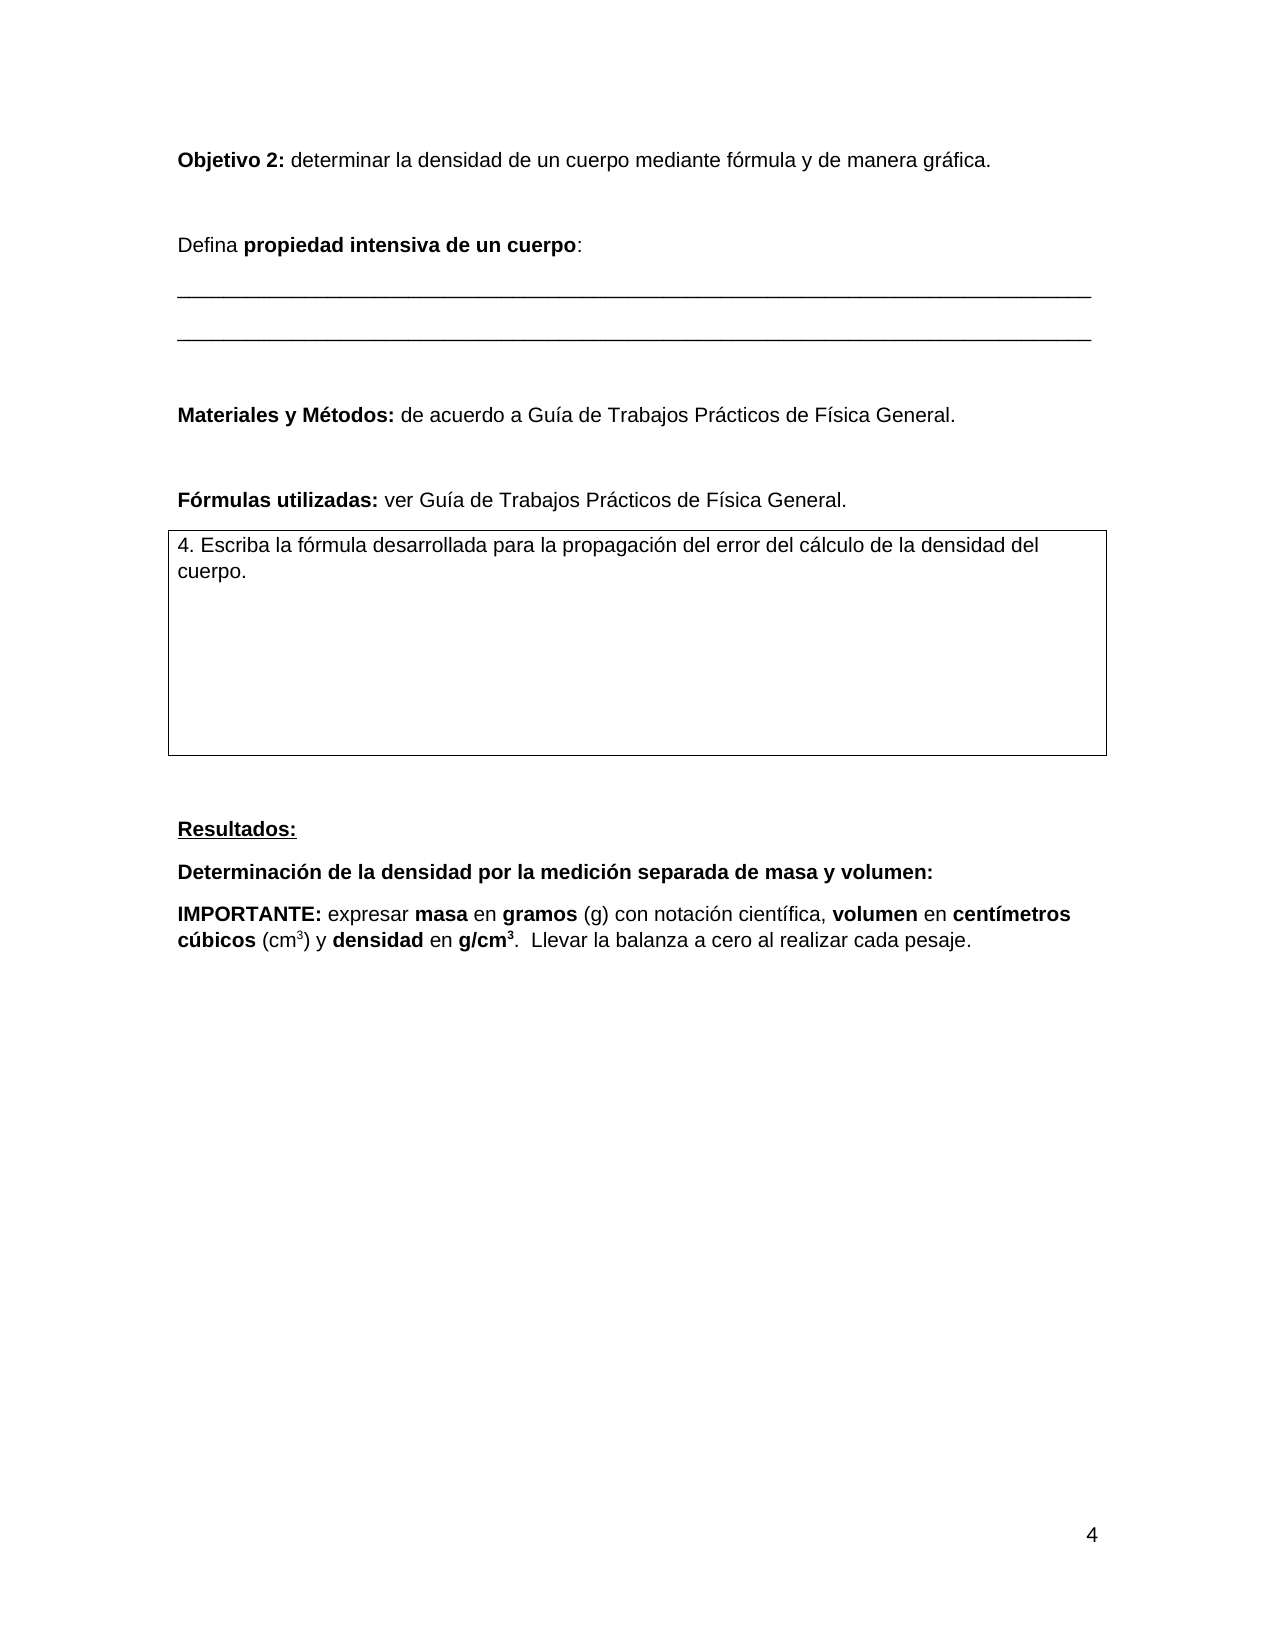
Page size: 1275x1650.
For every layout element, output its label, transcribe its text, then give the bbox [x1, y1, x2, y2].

text 4. Escriba la fórmula desarrollada para la propagación del error del cálculo de la densidad del cuerpo. [169, 531, 1106, 583]
text Defina propiedad intensiva de un cuerpo: [177, 233, 1098, 257]
text Resultados: [177, 817, 1098, 841]
text IMPORTANTE: expresar masa en gramos (g) con notación científica, volumen en centímetros cúbicos (cm3) y densidad en g/cm3. Llevar la balanza a cero al realizar cada pesaje. [177, 902, 1098, 952]
text Fórmulas utilizadas: ver Guía de Trabajos Prácticos de Física General. [177, 488, 1098, 512]
text Determinación de la densidad por la medición separada de masa y volumen: [177, 860, 1098, 884]
text Objetivo 2: determinar la densidad de un cuerpo mediante fórmula y de manera gráfica. [177, 148, 1098, 172]
text _______________________________________________________________________________ [177, 318, 1098, 342]
text Materiales y Métodos: de acuerdo a Guía de Trabajos Prácticos de Física General. [177, 403, 1098, 427]
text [177, 275, 1098, 299]
